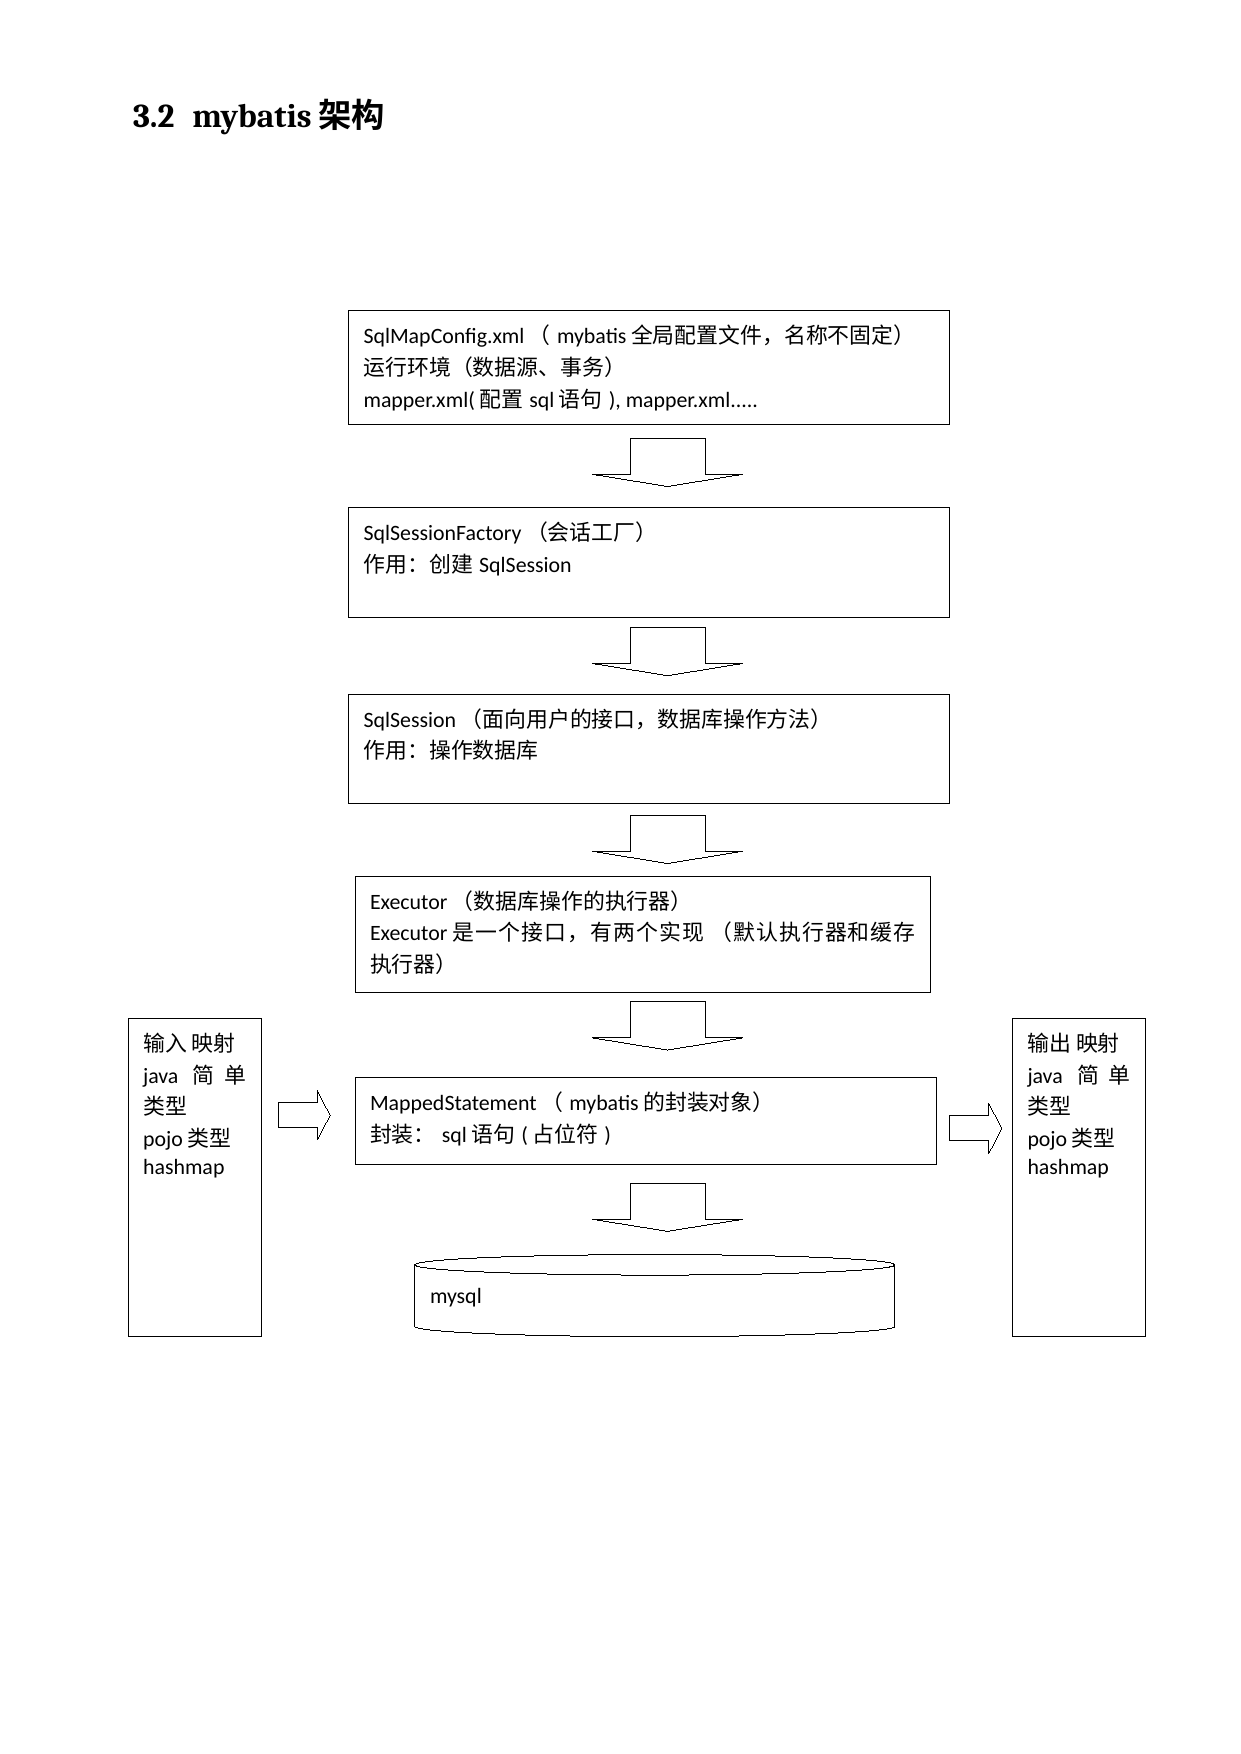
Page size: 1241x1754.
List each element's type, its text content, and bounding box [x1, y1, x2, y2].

subtitle mybatis架构 [133, 81, 1167, 146]
